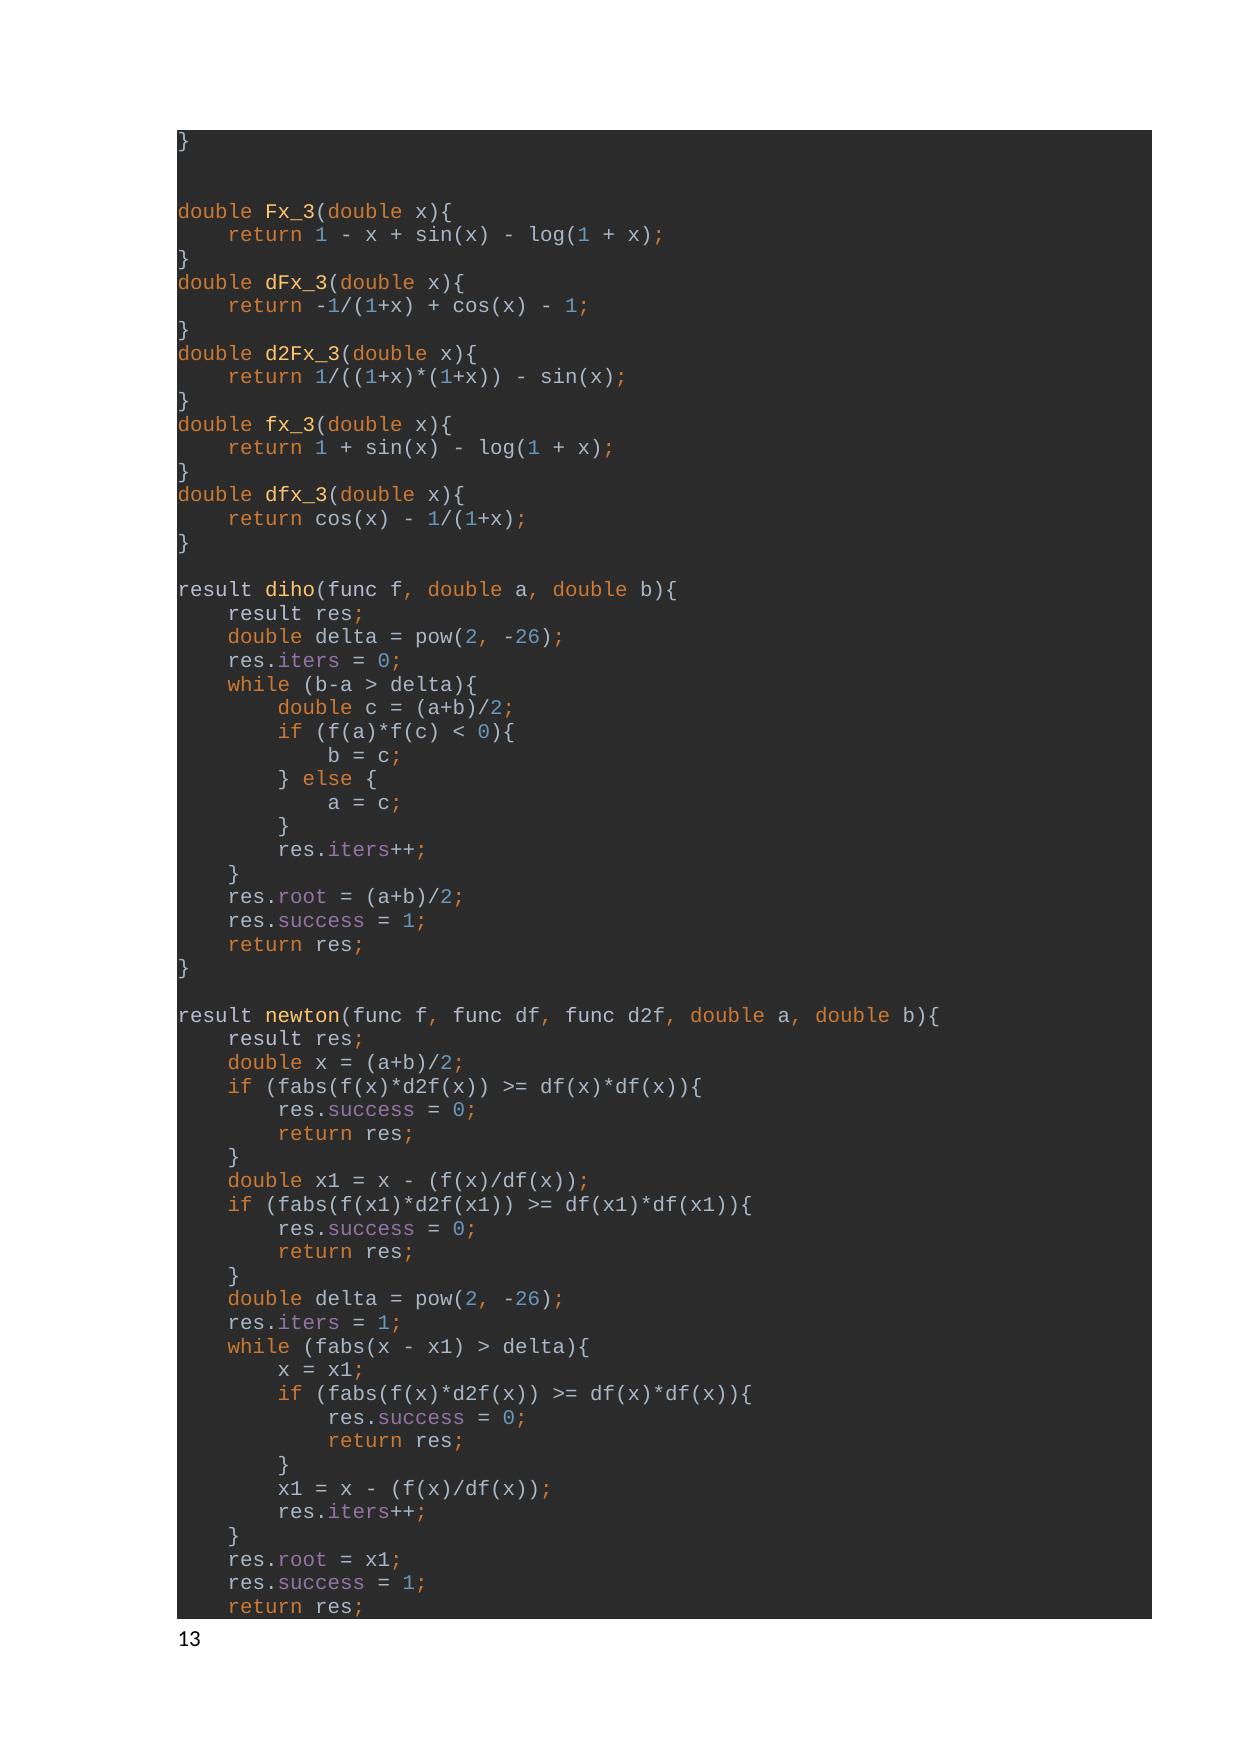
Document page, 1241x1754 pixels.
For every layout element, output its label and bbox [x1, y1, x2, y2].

text [177, 130, 1152, 1619]
